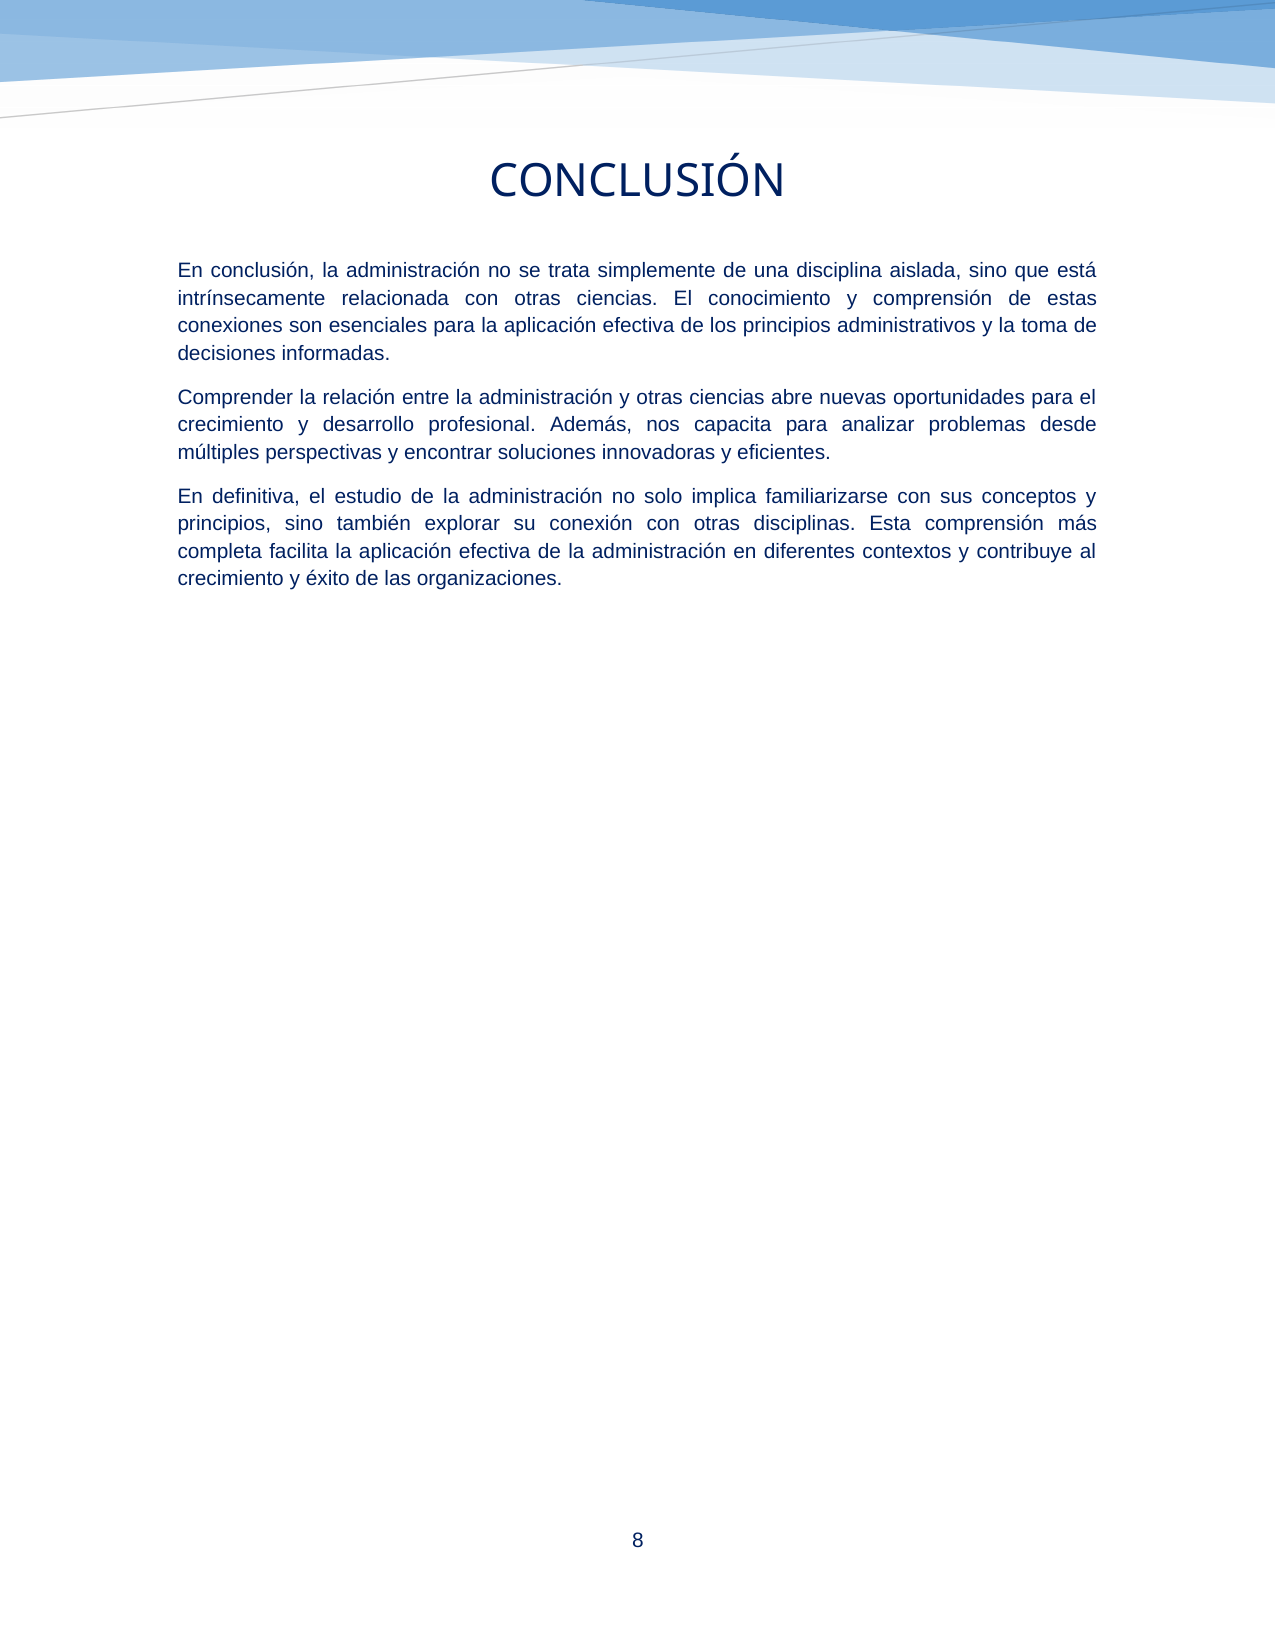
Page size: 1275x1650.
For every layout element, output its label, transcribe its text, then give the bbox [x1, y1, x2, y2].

text En conclusión, la administración no se trata simplemente de una disciplina aislada, sino que está intrínsecamente relacionada con otras ciencias. El conocimiento y comprensión de estas conexiones son esenciales para la aplicación efectiva de los principios administrativos y la toma de decisiones informadas. [177, 258, 1098, 364]
picture [0, 0, 1275, 129]
text Comprender la relación entre la administración y otras ciencias abre nuevas oportunidades para el crecimiento y desarrollo profesional. Además, nos capacita para analizar problemas desde múltiples perspectivas y encontrar soluciones innovadoras y eficientes. [177, 384, 1098, 463]
text En definitiva, el estudio de la administración no solo implica familiarizarse con sus conceptos y principios, sino también explorar su conexión con otras disciplinas. Esta comprensión más completa facilita la aplicación efectiva de la administración en diferentes contextos y contribuye al crecimiento y éxito de las organizaciones. [177, 484, 1098, 590]
text CONCLUSIÓN [177, 148, 1098, 210]
